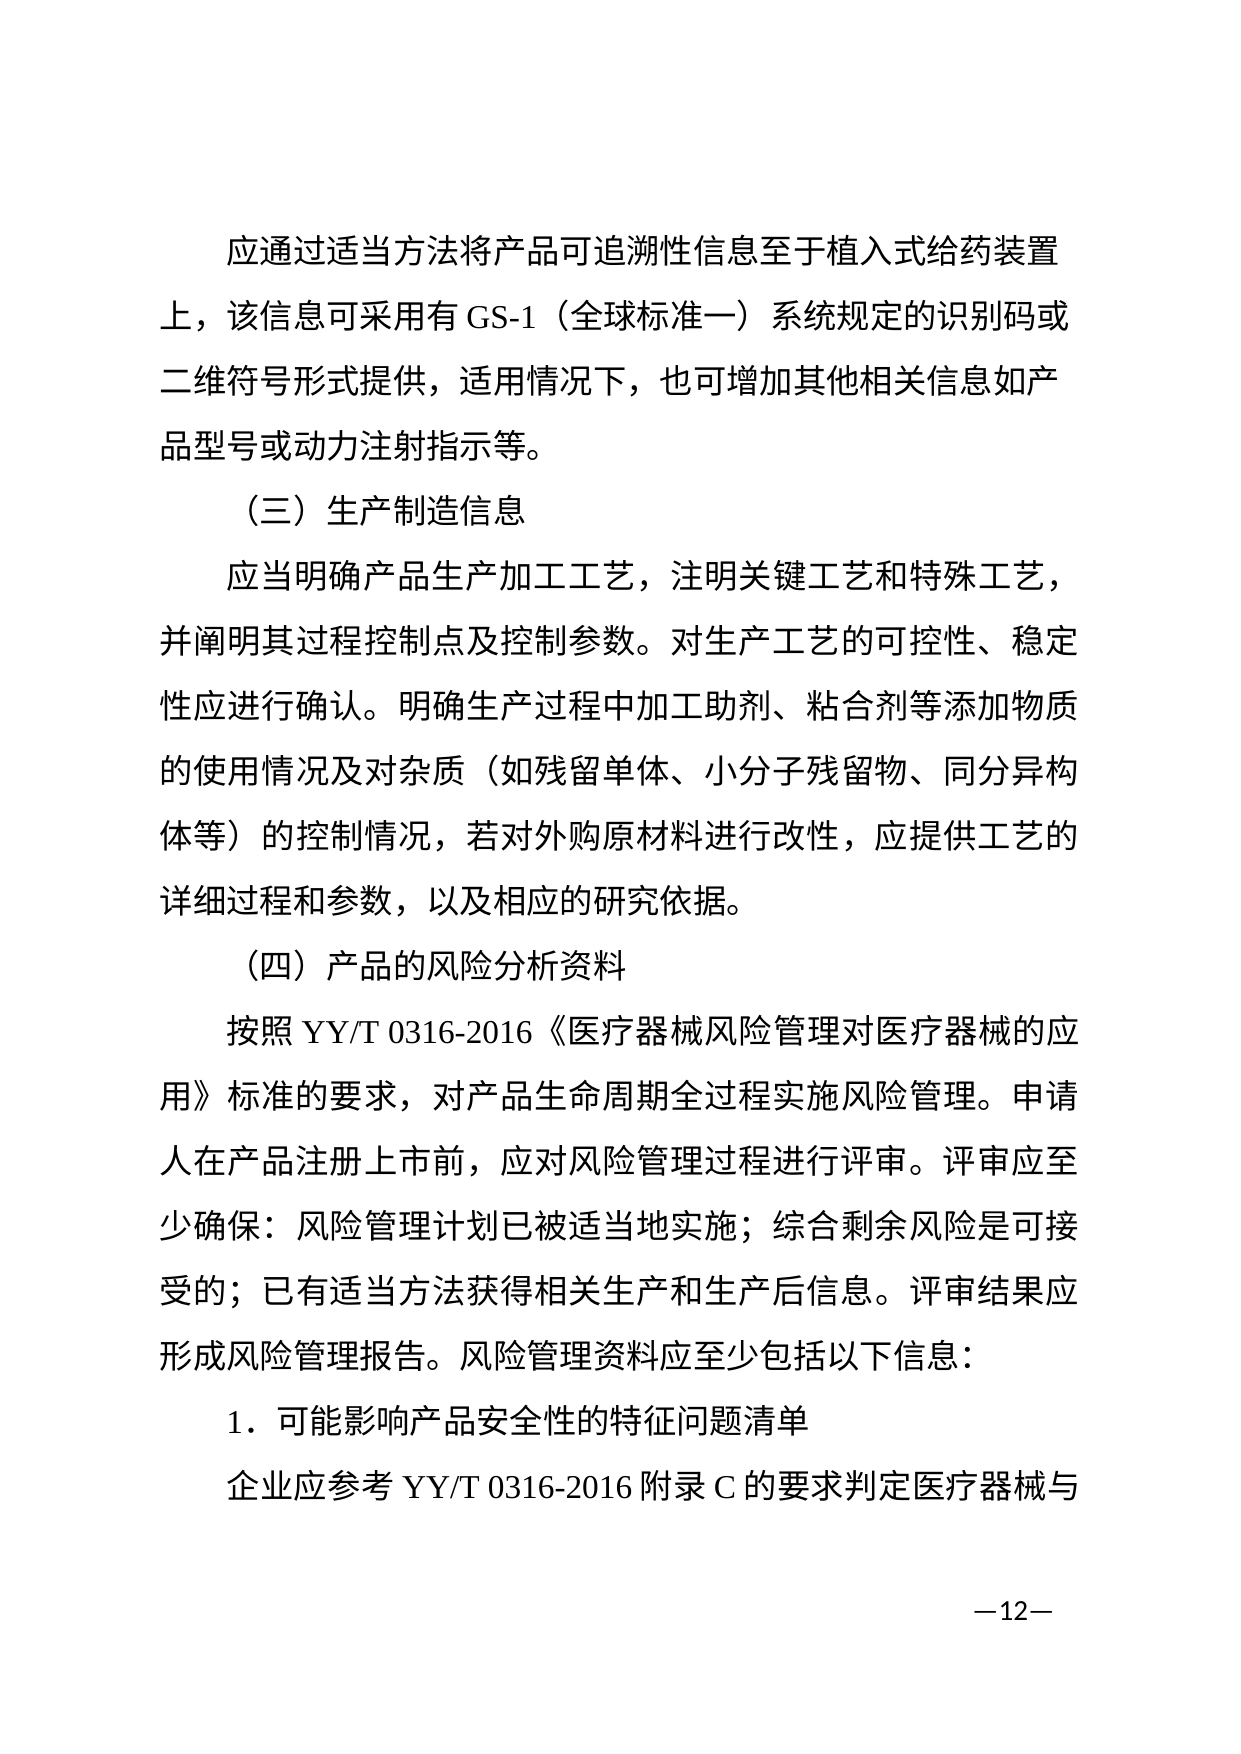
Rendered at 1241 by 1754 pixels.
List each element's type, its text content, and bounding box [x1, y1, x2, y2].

text 按照YY/T 0316-2016《医疗器械风险管理对医疗器械的应用》标准的要求，对产品生命周期全过程实施风险管理。申请人在产品注册上市前，应对风险管理过程进行评审。评审应至少确保：风险管理计划已被适当地实施；综合剩余风险是可接受的；已有适当方法获得相关生产和生产后信息。评审结果应形成风险管理报告。风险管理资料应至少包括以下信息： [159, 997, 1081, 1387]
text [159, 1452, 1081, 1517]
text 应当明确产品生产加工工艺，注明关键工艺和特殊工艺，并阐明其过程控制点及控制参数。对生产工艺的可控性、稳定性应进行确认。明确生产过程中加工助剂、粘合剂等添加物质的使用情况及对杂质（如残留单体、小分子残留物、同分异构体等）的控制情况，若对外购原材料进行改性，应提供工艺的详细过程和参数，以及相应的研究依据。 [159, 542, 1081, 932]
text 应通过适当方法将产品可追溯性信息至于植入式给药装置上，该信息可采用有GS-1（全球标准一）系统规定的识别码或二维符号形式提供，适用情况下，也可增加其他相关信息如产品型号或动力注射指示等。 [159, 217, 1081, 477]
text 1．可能影响产品安全性的特征问题清单 [159, 1387, 1081, 1452]
text （三）生产制造信息 [159, 477, 1081, 542]
text （四）产品的风险分析资料 [159, 932, 1081, 997]
